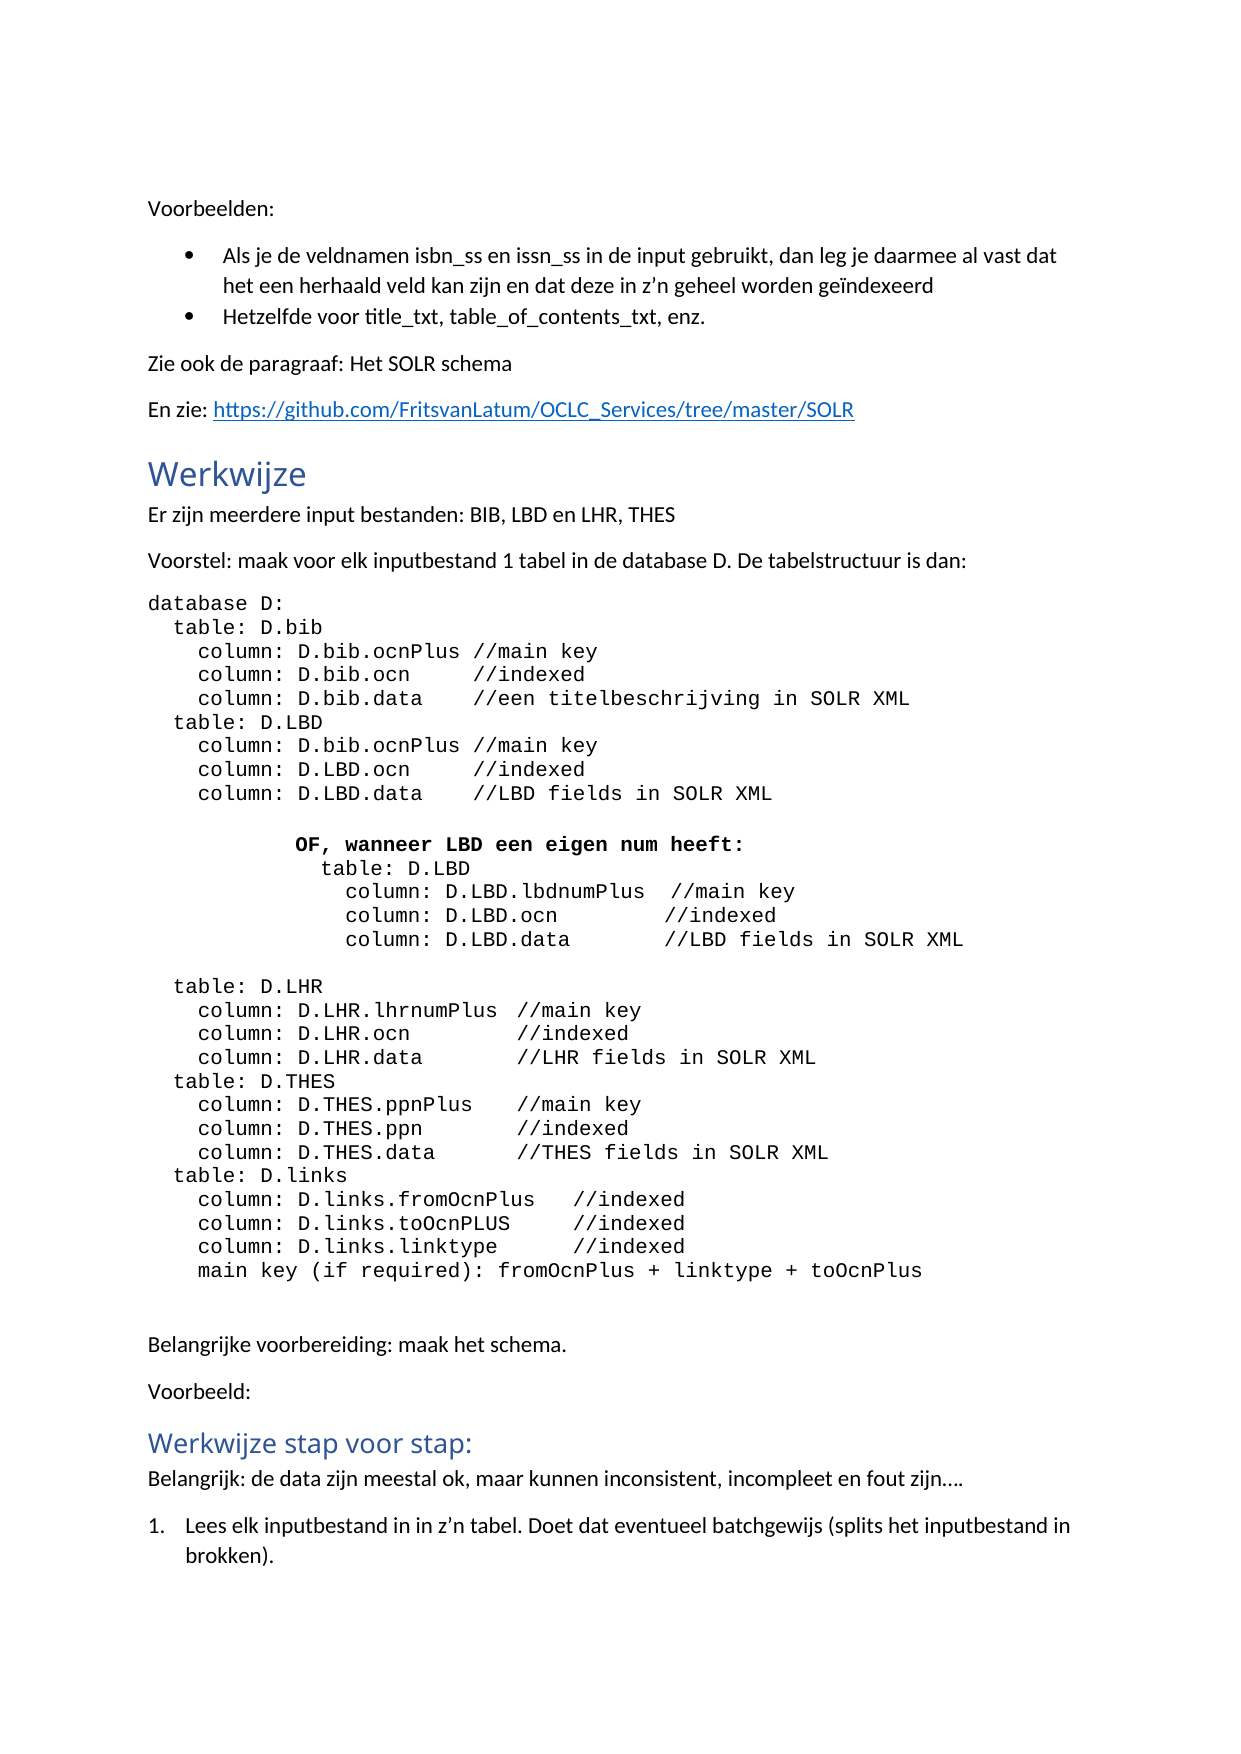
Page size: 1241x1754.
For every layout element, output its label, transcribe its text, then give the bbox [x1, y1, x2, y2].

text Voorbeeld: [148, 1377, 1093, 1405]
text column: D.bib.ocn //indexed [148, 664, 1093, 688]
text table: D.THES [148, 1071, 1093, 1094]
text table: D.LHR [148, 976, 1093, 1000]
text table: D.LBD [148, 712, 1093, 735]
text column: D.LBD.lbdnumPlus //main key [295, 882, 1093, 905]
text column: D.LBD.ocn //indexed [295, 905, 1093, 929]
text column: D.THES.data //THES fields in SOLR XML [148, 1142, 1093, 1165]
subtitle Werkwijze stap voor stap: [148, 1424, 1093, 1461]
text Belangrijke voorbereiding: maak het schema. [148, 1330, 1093, 1358]
text column: D.LHR.lhrnumPlus //main key [148, 1000, 1093, 1023]
text column: D.bib.data //een titelbeschrijving in SOLR XML [148, 688, 1093, 712]
text column: D.links.fromOcnPlus //indexed [148, 1189, 1093, 1213]
text column: D.THES.ppn //indexed [148, 1118, 1093, 1142]
text Voorstel: maak voor elk inputbestand 1 tabel in de database D. De tabelstructuur is dan: [148, 547, 1093, 574]
text table: D.bib [148, 617, 1093, 641]
text column: D.bib.ocnPlus //main key [148, 735, 1093, 759]
text column: D.THES.ppnPlus //main key [148, 1094, 1093, 1118]
text Belangrijk: de data zijn meestal ok, maar kunnen inconsistent, incompleet en fout zijn…. [148, 1464, 1093, 1492]
text column: D.LBD.data //LBD fields in SOLR XML [148, 783, 1093, 806]
text column: D.LHR.ocn //indexed [148, 1023, 1093, 1047]
text Zie ook de paragraaf: Het SOLR schema [148, 349, 1093, 377]
text column: D.links.linktype //indexed [148, 1236, 1093, 1260]
text Er zijn meerdere input bestanden: BIB, LBD en LHR, THES [148, 500, 1093, 528]
text table: D.LBD [295, 858, 1093, 882]
text column: D.LBD.data //LBD fields in SOLR XML [295, 929, 1093, 952]
list Als je de veldnamen isbn_ss en issn_ss in de input gebruikt, dan leg je daarmee al vast dat het een herhaald veld kan zijn en dat deze in z’n geheel worden geïndexeerd [185, 241, 1093, 299]
subtitle Werkwijze [148, 451, 1093, 496]
text column: D.LBD.ocn //indexed [148, 759, 1093, 783]
list Lees elk inputbestand in in z’n tabel. Doet dat eventueel batchgewijs (splits het inputbestand in brokken). [148, 1511, 1093, 1569]
text En zie: https://github.com/FritsvanLatum/OCLC_Services/tree/master/SOLR [148, 396, 1093, 423]
text table: D.links [148, 1165, 1093, 1189]
list Hetzelfde voor title_txt, table_of_contents_txt, enz. [185, 302, 1093, 330]
text column: D.bib.ocnPlus //main key [148, 641, 1093, 664]
text Voorbeelden: [148, 194, 1093, 222]
text column: D.LHR.data //LHR fields in SOLR XML [148, 1047, 1093, 1071]
text column: D.links.toOcnPLUS //indexed [148, 1213, 1093, 1236]
text main key (if required): fromOcnPlus + linktype + toOcnPlus [148, 1260, 1093, 1283]
text database D: [148, 593, 1093, 617]
text OF, wanneer LBD een eigen num heeft: [295, 834, 1093, 858]
